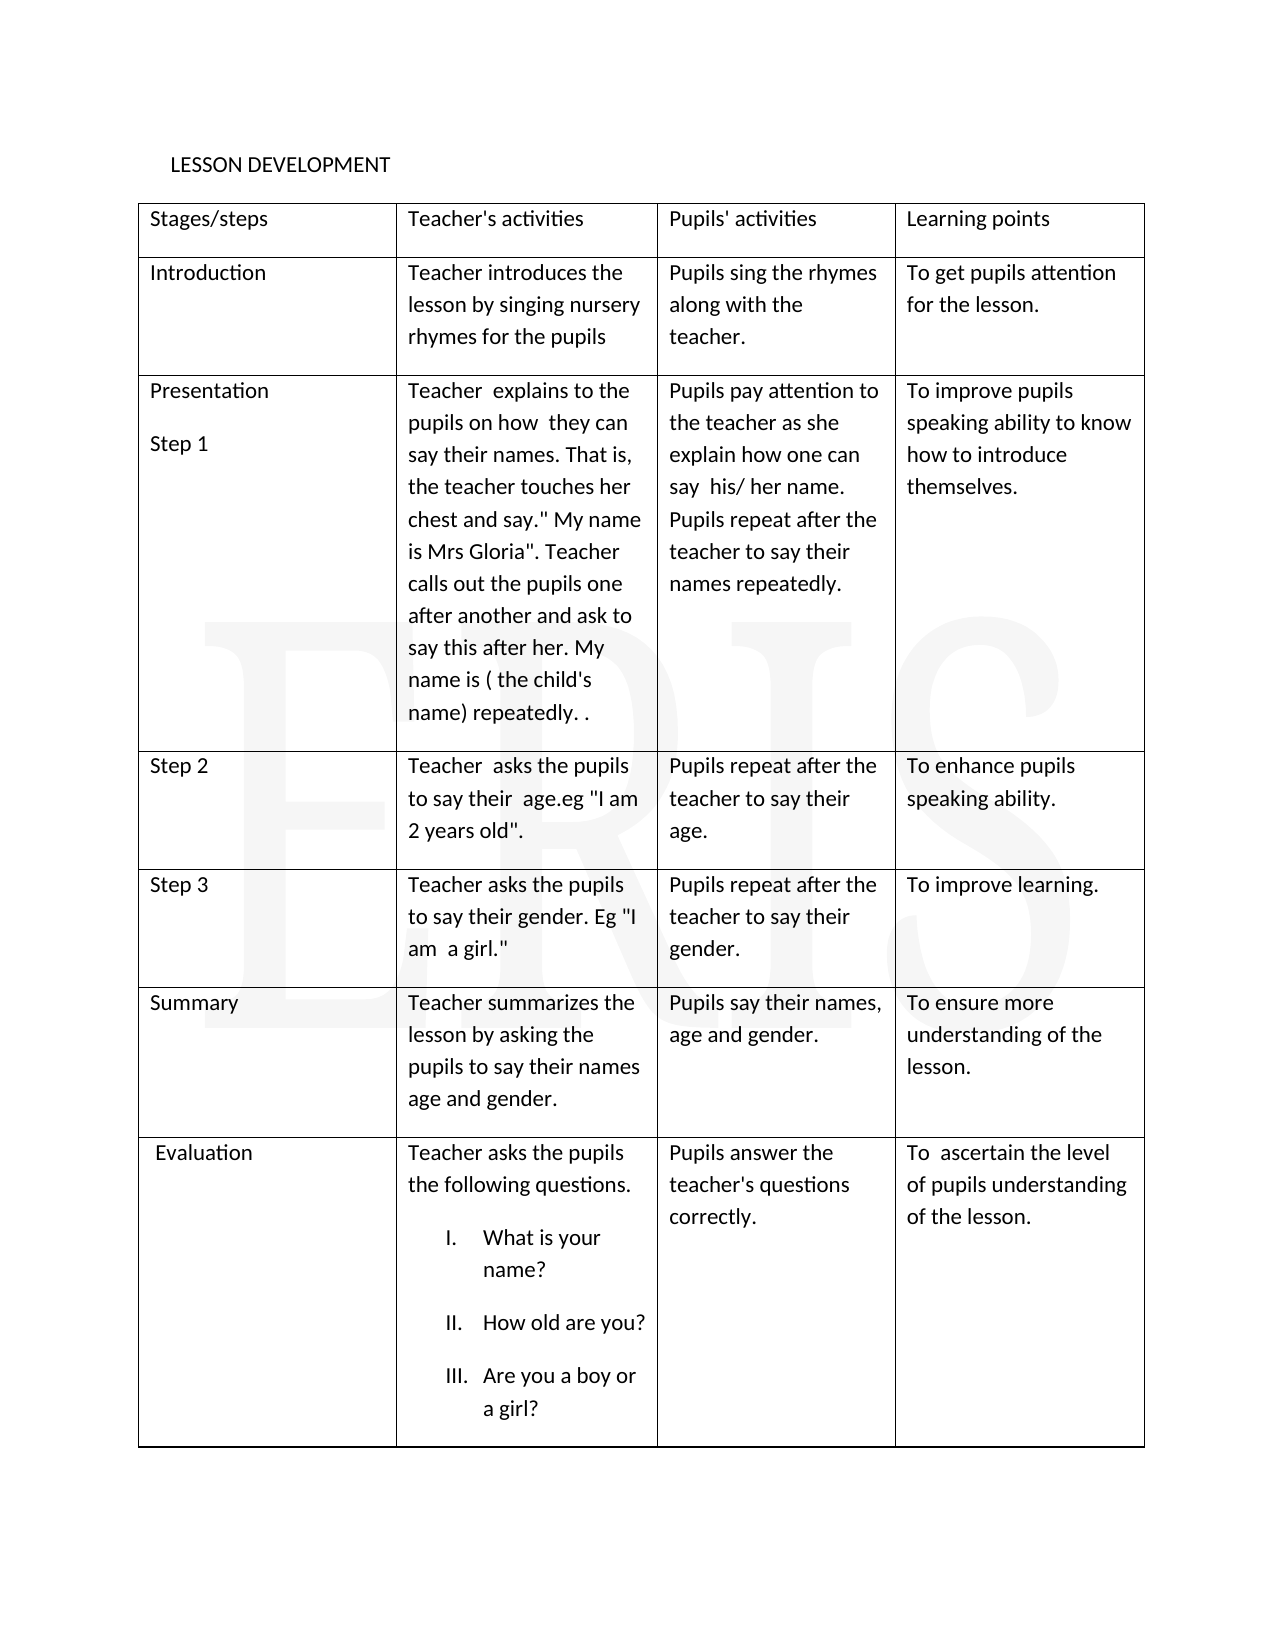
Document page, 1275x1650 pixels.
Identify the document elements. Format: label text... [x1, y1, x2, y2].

table_cell Pupils sing the rhymes along with the teacher. [658, 258, 895, 375]
table_cell To improve pupils speaking ability to know how to introduce themselves. [896, 376, 1144, 751]
table_cell Pupils say their names, age and gender. [658, 988, 895, 1137]
table_header Teacher's activities [397, 204, 657, 257]
table_cell Pupils answer the teacher's questions correctly. [658, 1138, 895, 1446]
table_cell Evaluation [139, 1138, 396, 1446]
table_cell Teacher summarizes the lesson by asking the pupils to say their names age and gender. [397, 988, 657, 1137]
table_cell Teacher asks the pupils the following questions. What is your name? How old are you? Are you a boy or a girl? [397, 1138, 657, 1446]
table_cell Teacher asks the pupils to say their age.eg "I am 2 years old". [397, 752, 657, 869]
table_cell Teacher introduces the lesson by singing nursery rhymes for the pupils [397, 258, 657, 375]
table_cell To ensure more understanding of the lesson. [896, 988, 1144, 1137]
table_cell Pupils pay attention to the teacher as she explain how one can say his/ her name. Pupils repeat after the teacher to say their names repeatedly. [658, 376, 895, 751]
table_cell Step 3 [139, 870, 396, 987]
table_cell Summary [139, 988, 396, 1137]
table_header Stages/steps [139, 204, 396, 257]
table_header Pupils' activities [658, 204, 895, 257]
table_cell To get pupils attention for the lesson. [896, 258, 1144, 375]
table_cell To improve learning. [896, 870, 1144, 987]
table_cell Introduction [139, 258, 396, 375]
table_cell Step 2 [139, 752, 396, 869]
table_cell Teacher asks the pupils to say their gender. Eg "I am a girl." [397, 870, 657, 987]
table_cell To ascertain the level of pupils understanding of the lesson. [896, 1138, 1144, 1446]
table_header Learning points [896, 204, 1144, 257]
text LESSON DEVELOPMENT [150, 150, 1125, 178]
table_cell Presentation Step 1 [139, 376, 396, 751]
table_cell Pupils repeat after the teacher to say their gender. [658, 870, 895, 987]
table_cell To enhance pupils speaking ability. [896, 752, 1144, 869]
table_cell Pupils repeat after the teacher to say their age. [658, 752, 895, 869]
table_cell Teacher explains to the pupils on how they can say their names. That is, the teacher touches her chest and say." My name is Mrs Gloria". Teacher calls out the pupils one after another and ask to say this after her. My name is ( the child's name) repeatedly. . [397, 376, 657, 751]
